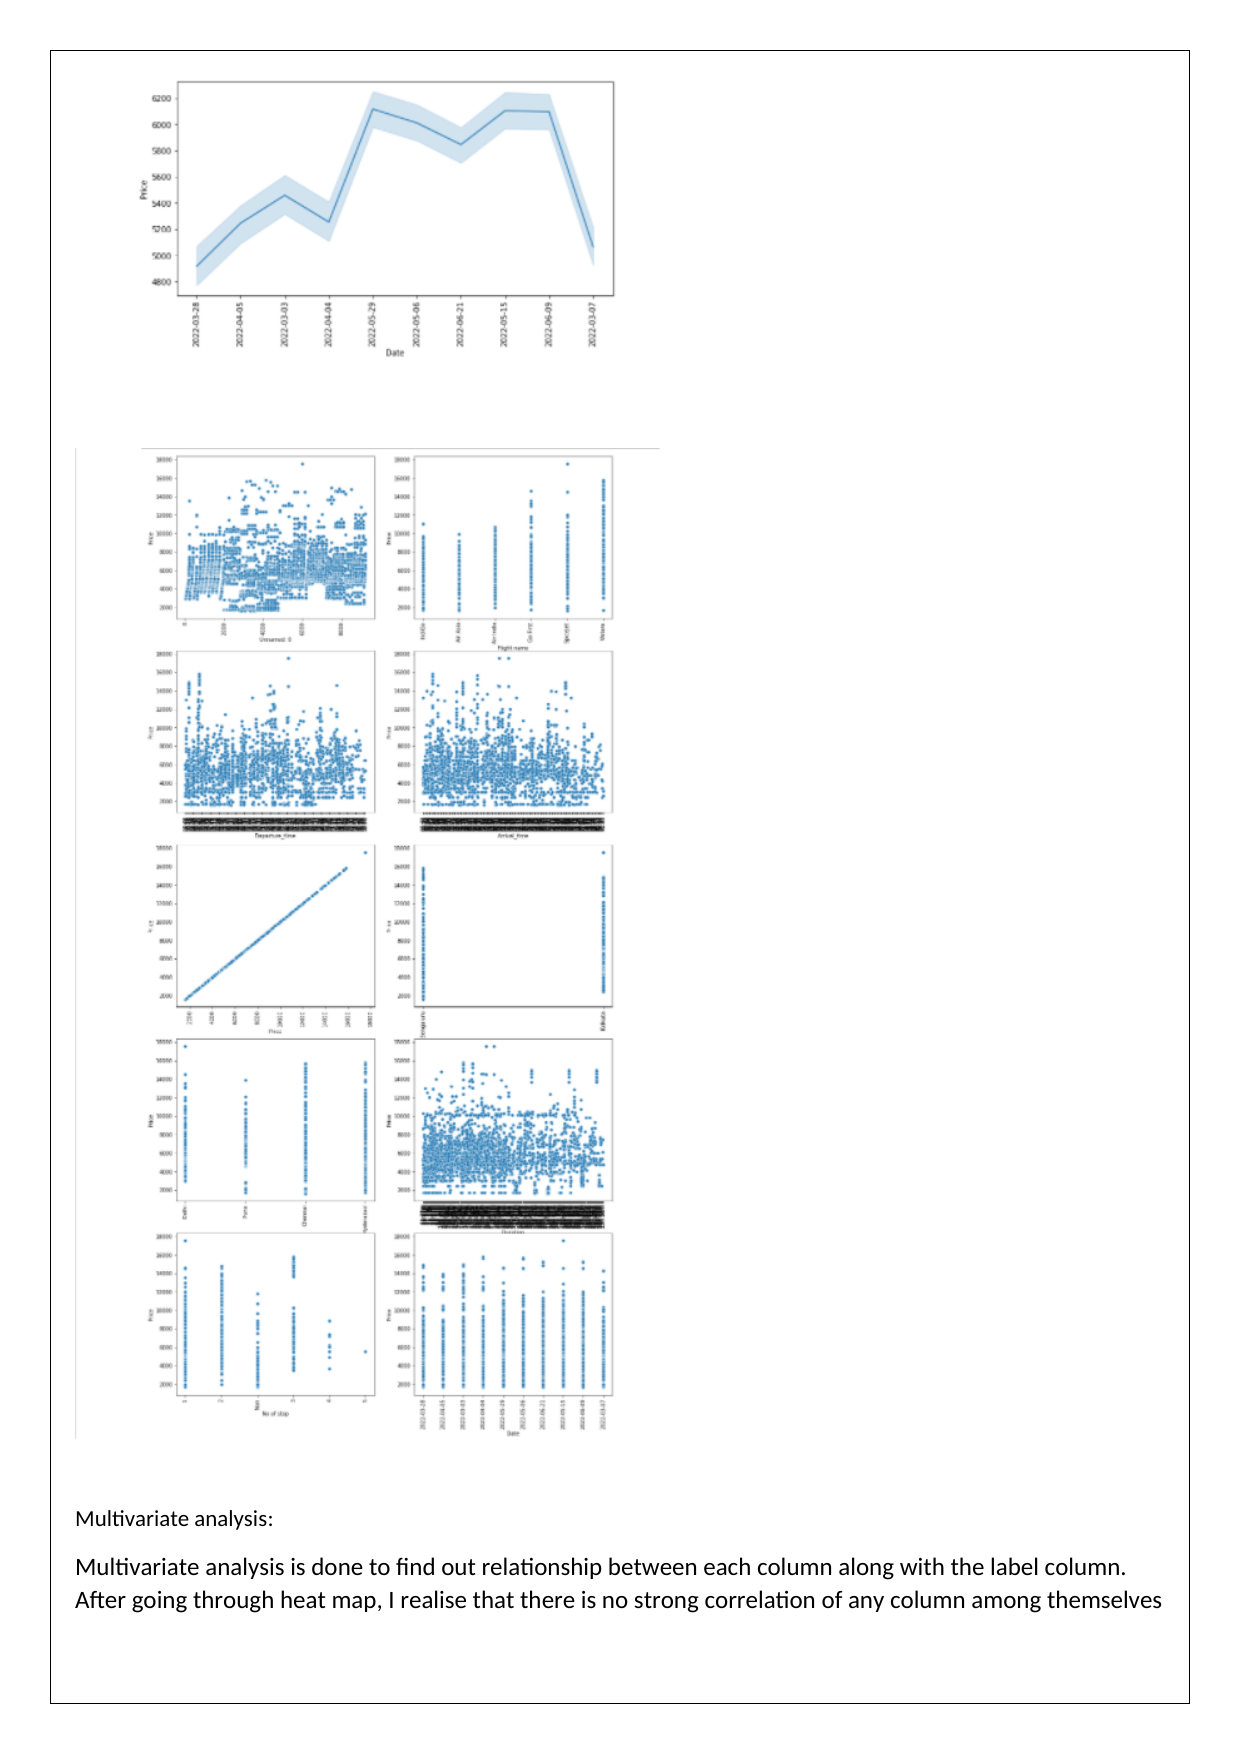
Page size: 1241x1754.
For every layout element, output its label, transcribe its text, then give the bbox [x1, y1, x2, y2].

text Multivariate analysis: [75, 1504, 1165, 1532]
picture [75, 75, 703, 383]
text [75, 1551, 1165, 1614]
picture [75, 448, 671, 1439]
